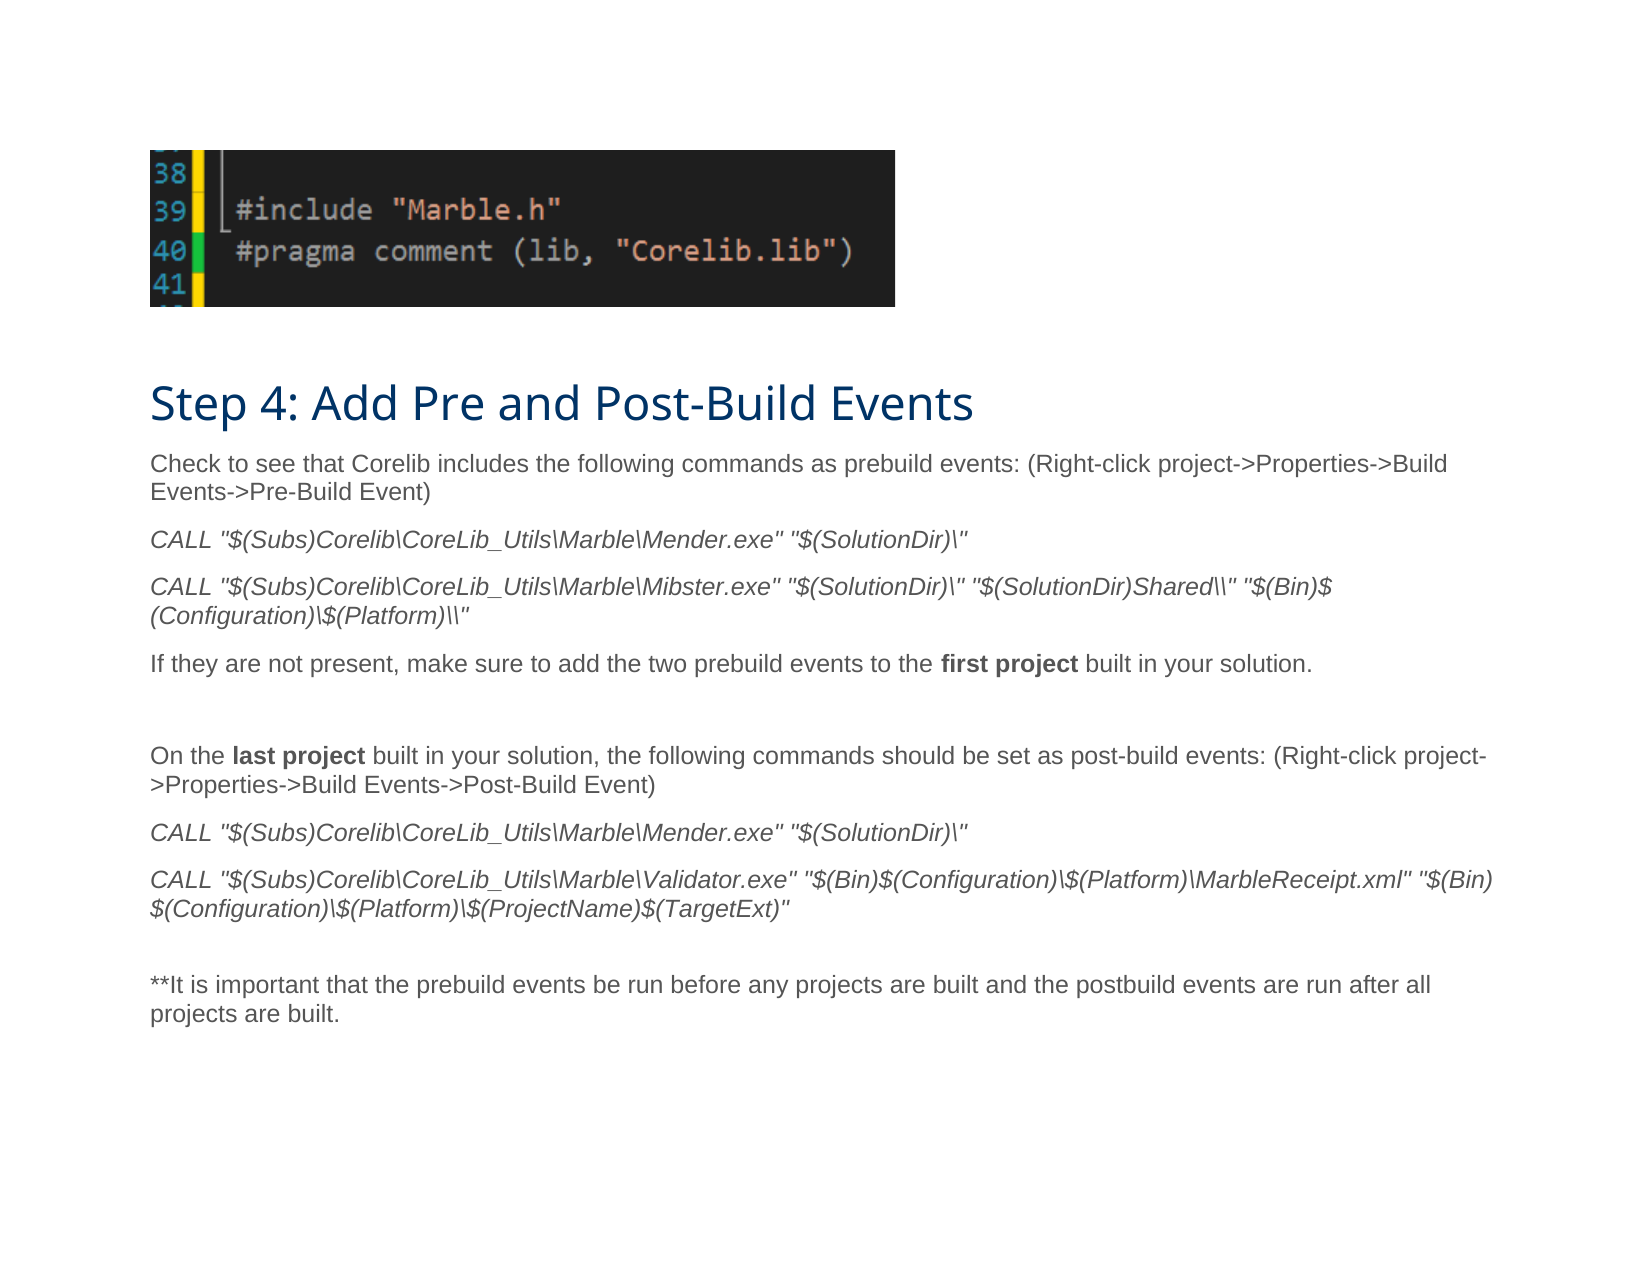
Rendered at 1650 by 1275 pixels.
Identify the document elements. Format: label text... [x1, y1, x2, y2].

text Check to see that Corelib includes the following commands as prebuild events: (Right-click project->Properties->Build Events->Pre-Build Event) [150, 449, 1500, 506]
picture [150, 150, 896, 307]
text On the last project built in your solution, the following commands should be set as post-build events: (Right-click project->Properties->Build Events->Post-Build Event) [150, 741, 1500, 799]
text If they are not present, make sure to add the two prebuild events to the first project built in your solution. [150, 649, 1500, 677]
text CALL "$(Subs)Corelib\CoreLib_Utils\Marble\Mender.exe" "$(SolutionDir)\" [150, 525, 1500, 554]
text CALL "$(Subs)Corelib\CoreLib_Utils\Marble\Mender.exe" "$(SolutionDir)\" [150, 817, 1500, 846]
text **It is important that the prebuild events be run before any projects are built and the postbuild events are run after all projects are built. [150, 941, 1500, 1027]
text CALL "$(Subs)Corelib\CoreLib_Utils\Marble\Validator.exe" "$(Bin)$(Configuration)\$(Platform)\MarbleReceipt.xml" "$(Bin)$(Configuration)\$(Platform)\$(ProjectName)$(TargetExt)" [150, 865, 1500, 922]
subtitle Step 4: Add Pre and Post-Build Events [150, 370, 1500, 434]
text CALL "$(Subs)Corelib\CoreLib_Utils\Marble\Mibster.exe" "$(SolutionDir)\" "$(SolutionDir)Shared\\" "$(Bin)$(Configuration)\$(Platform)\\" [150, 572, 1500, 630]
